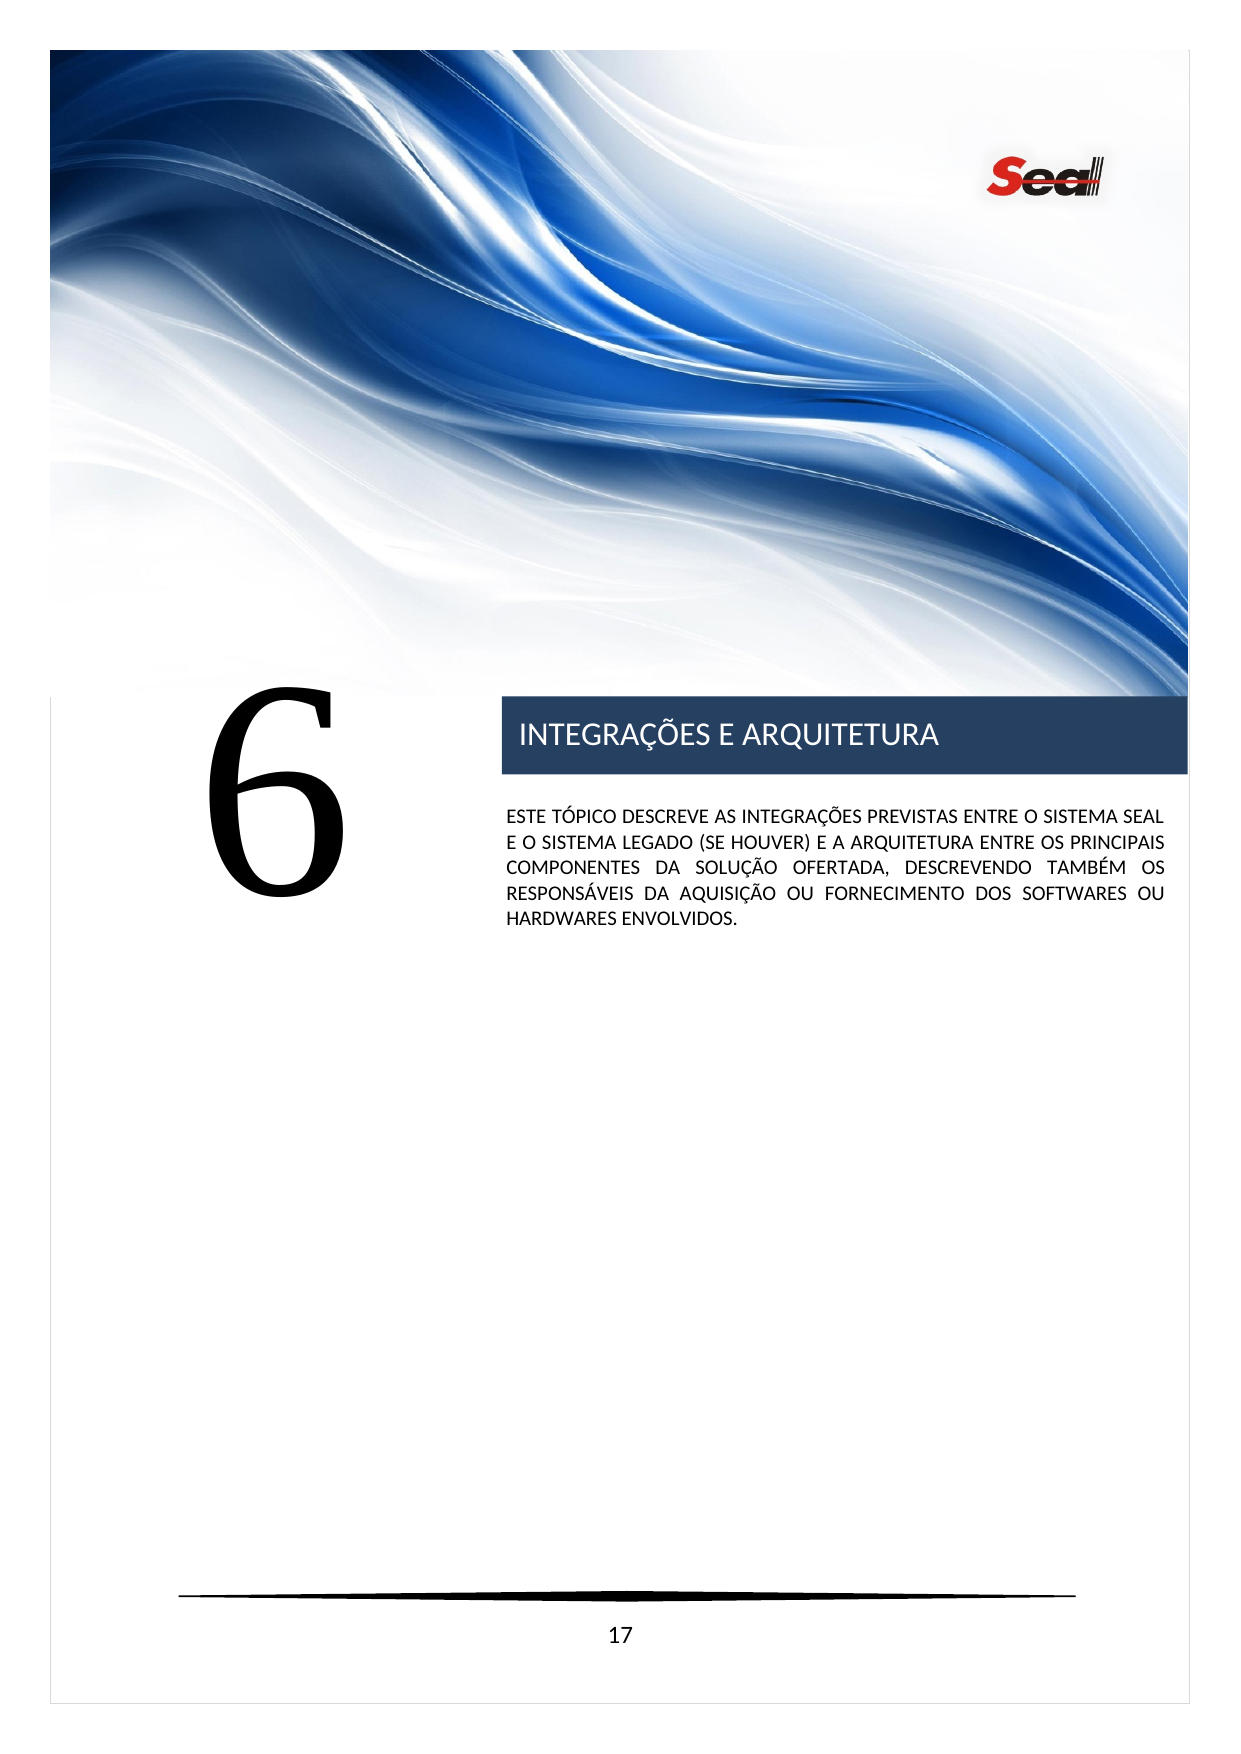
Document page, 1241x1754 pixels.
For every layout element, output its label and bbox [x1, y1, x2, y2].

picture [50, 50, 1188, 697]
